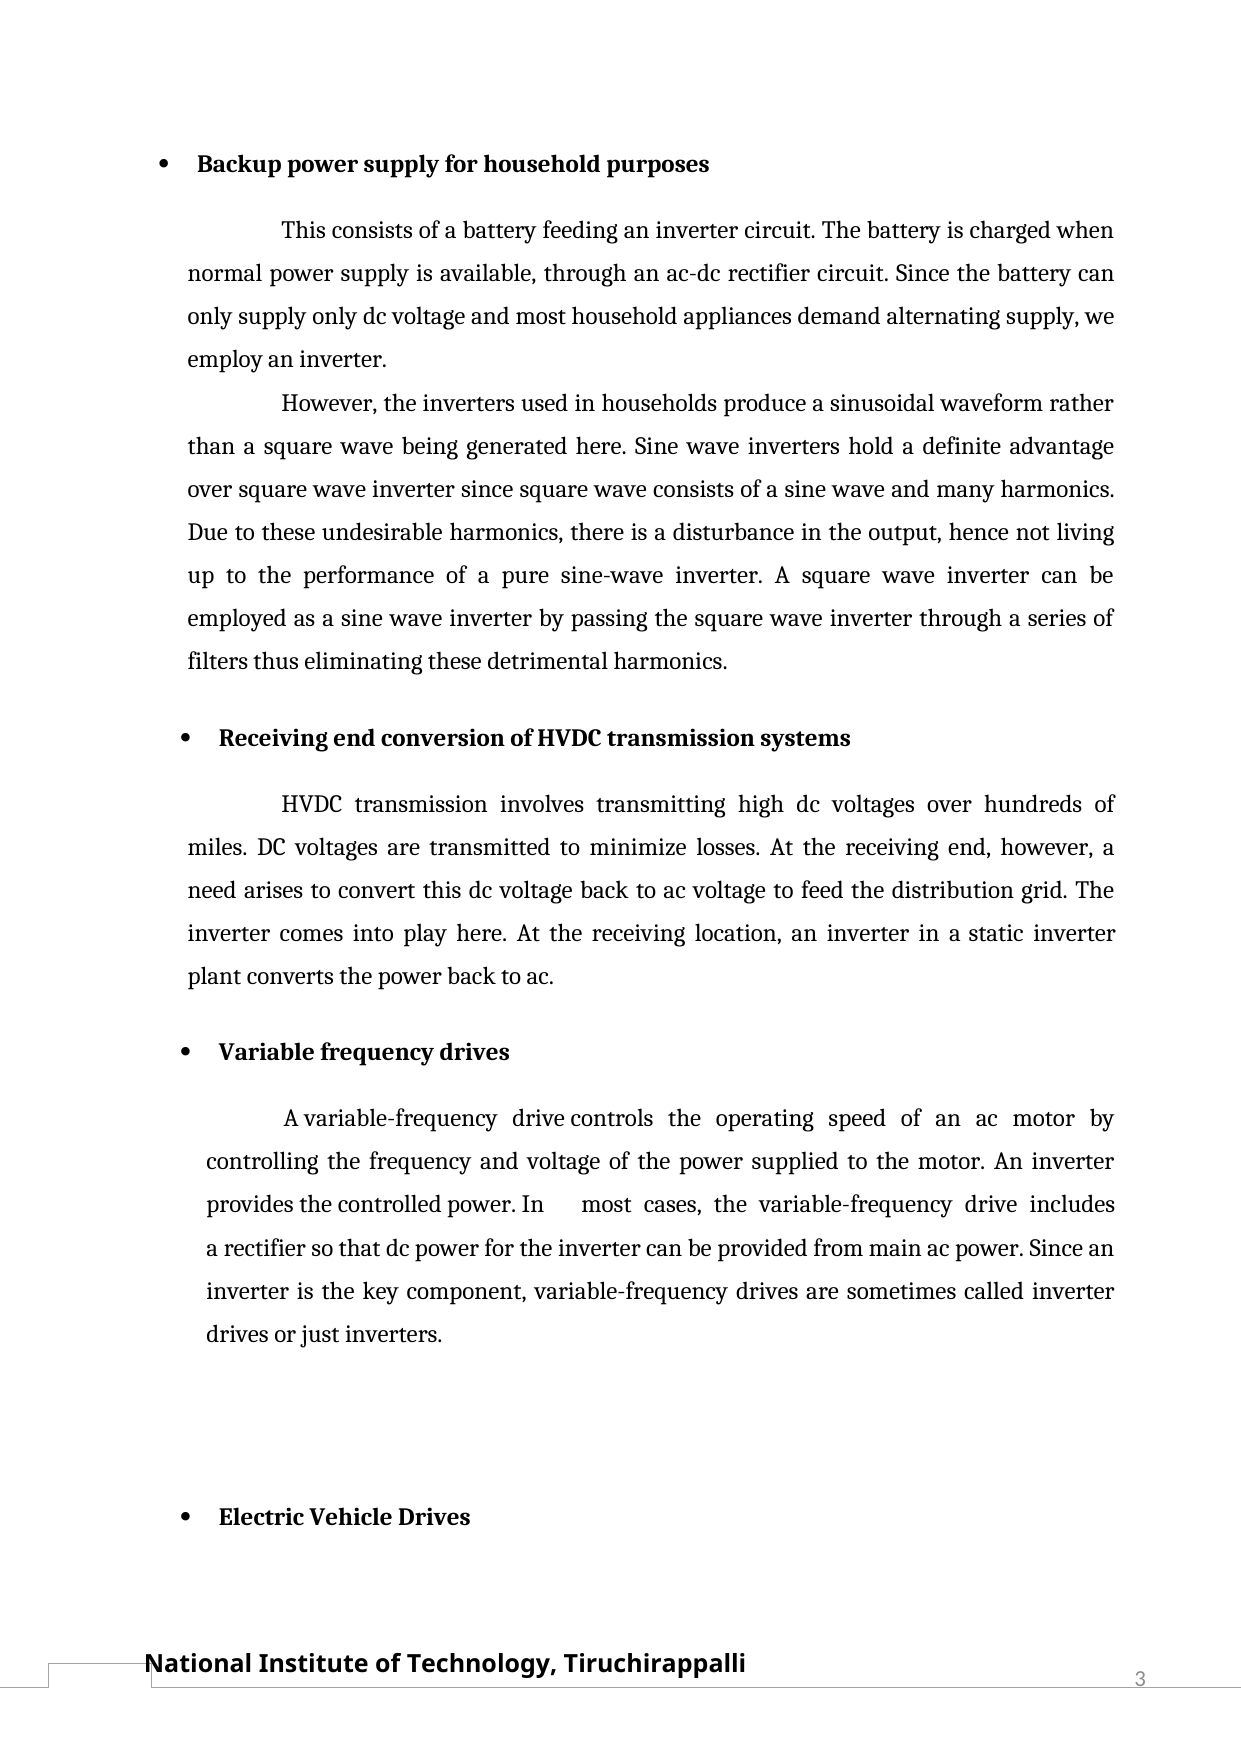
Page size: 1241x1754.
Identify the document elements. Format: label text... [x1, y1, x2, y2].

list However, the inverters used in households produce a sinusoidal waveform rather than a square wave being generated here. Sine wave inverters hold a definite advantage over square wave inverter since square wave consists of a sine wave and many harmonics. Due to these undesirable harmonics, there is a disturbance in the output, hence not living up to the performance of a pure sine-wave inverter. A square wave inverter can be employed as a sine wave inverter by passing the square wave inverter through a series of filters thus eliminating these detrimental harmonics. [187, 388, 1116, 676]
list Electric Vehicle Drives [181, 1503, 1116, 1532]
list HVDC transmission involves transmitting high dc voltages over hundreds of miles. DC voltages are transmitted to minimize losses. At the receiving end, however, a need arises to convert this dc voltage back to ac voltage to feed the distribution grid. The inverter comes into play here. At the receiving location, an inverter in a static inverter plant converts the power back to ac. [187, 789, 1116, 991]
list This consists of a battery feeding an inverter circuit. The battery is charged when normal power supply is available, through an ac-dc rectifier circuit. Since the battery can only supply only dc voltage and most household appliances demand alternating supply, we employ an inverter. [187, 216, 1116, 374]
list A variable-frequency drive controls the operating speed of an ac motor by controlling the frequency and voltage of the power supplied to the motor. An inverter provides the controlled power. In most cases, the variable-frequency drive includes a rectifier so that dc power for the inverter can be provided from main ac power. Since an inverter is the key component, variable-frequency drives are sometimes called inverter drives or just inverters. [206, 1104, 1116, 1348]
list Backup power supply for household purposes [159, 150, 1116, 179]
list Receiving end conversion of HVDC transmission systems [181, 723, 1116, 752]
list Variable frequency drives [181, 1038, 1116, 1067]
